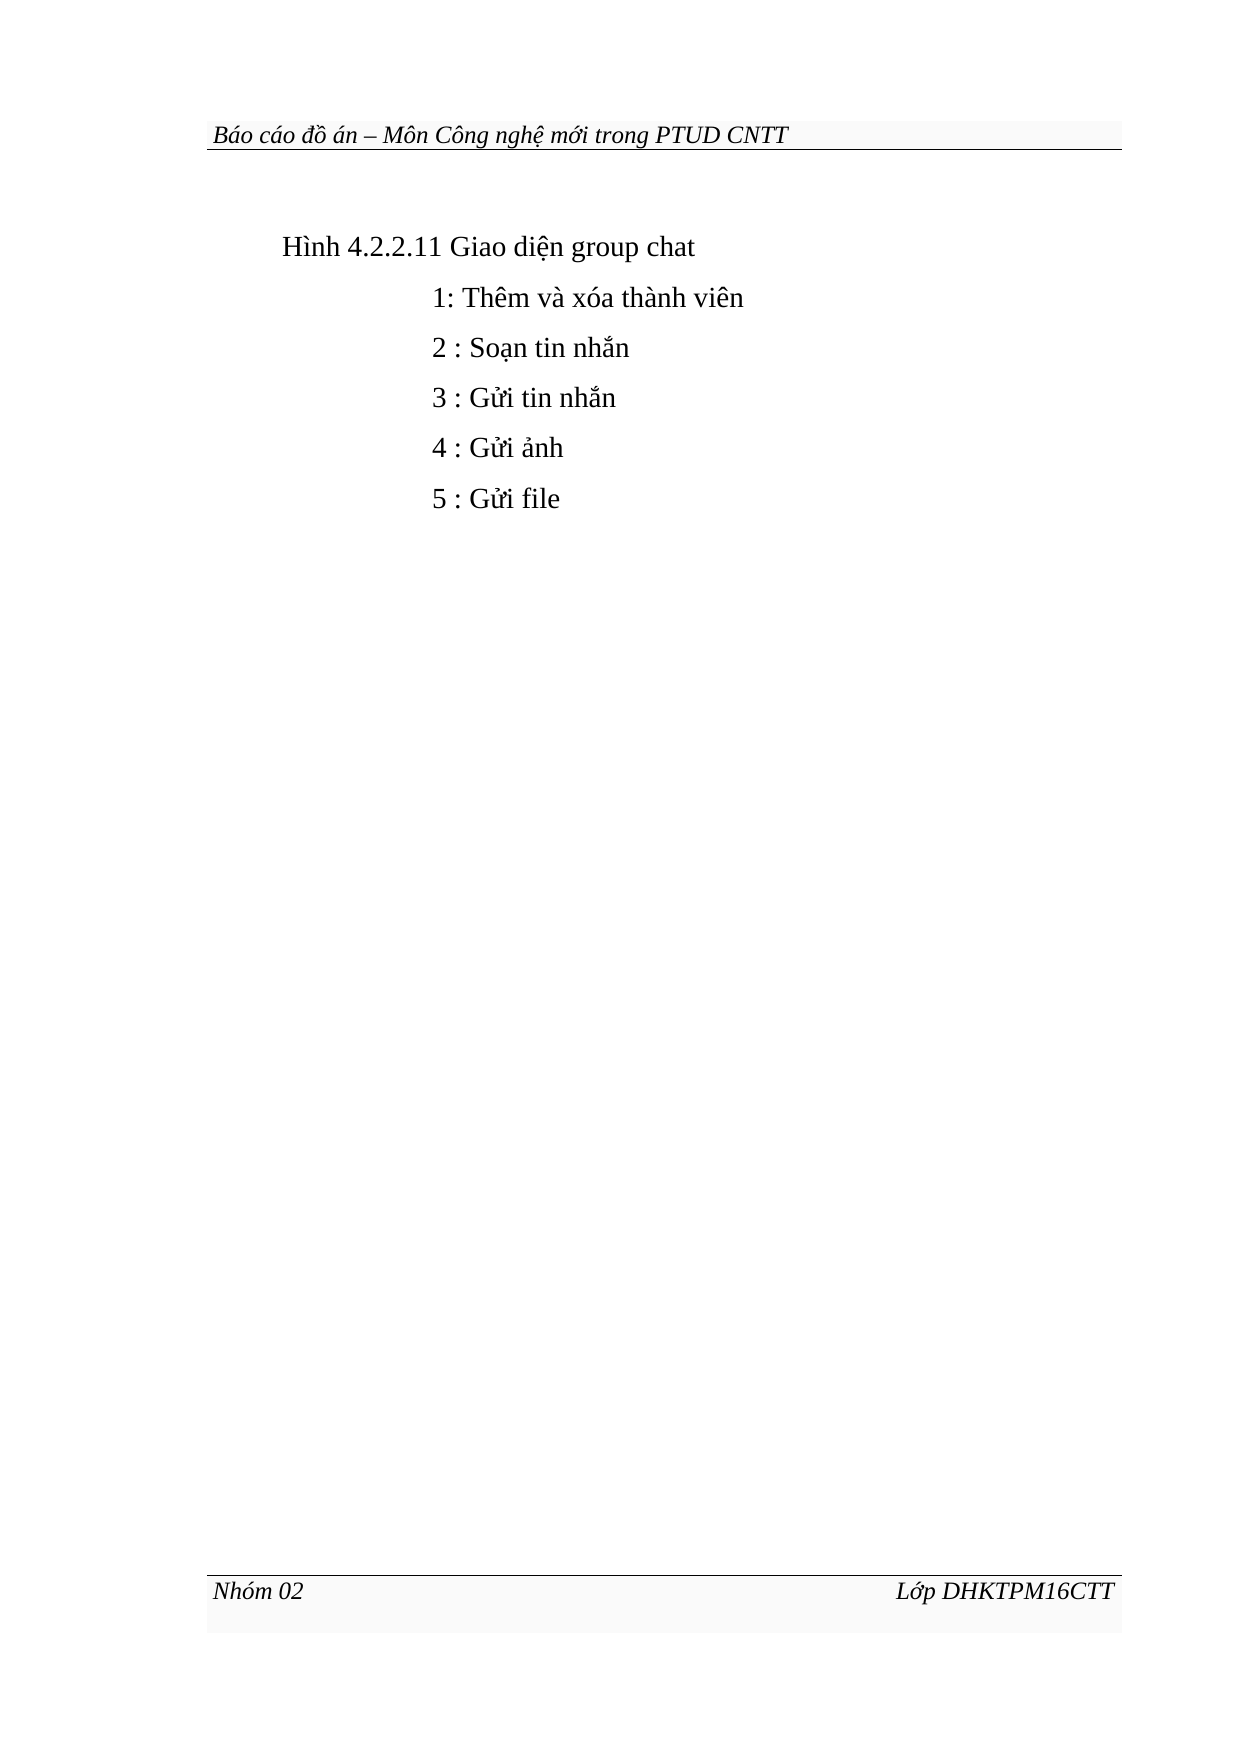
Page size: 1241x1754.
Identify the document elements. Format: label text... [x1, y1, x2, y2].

text 1: Thêm và xóa thành viên [282, 280, 1122, 313]
text 4 : Gửi ảnh [282, 431, 1122, 464]
text 2 : Soạn tin nhắn [282, 330, 1122, 363]
text 5 : Gửi file [282, 481, 1122, 514]
text Hình 4.2.2.11 Giao diện group chat [282, 229, 1122, 263]
text 3 : Gửi tin nhắn [282, 380, 1122, 414]
